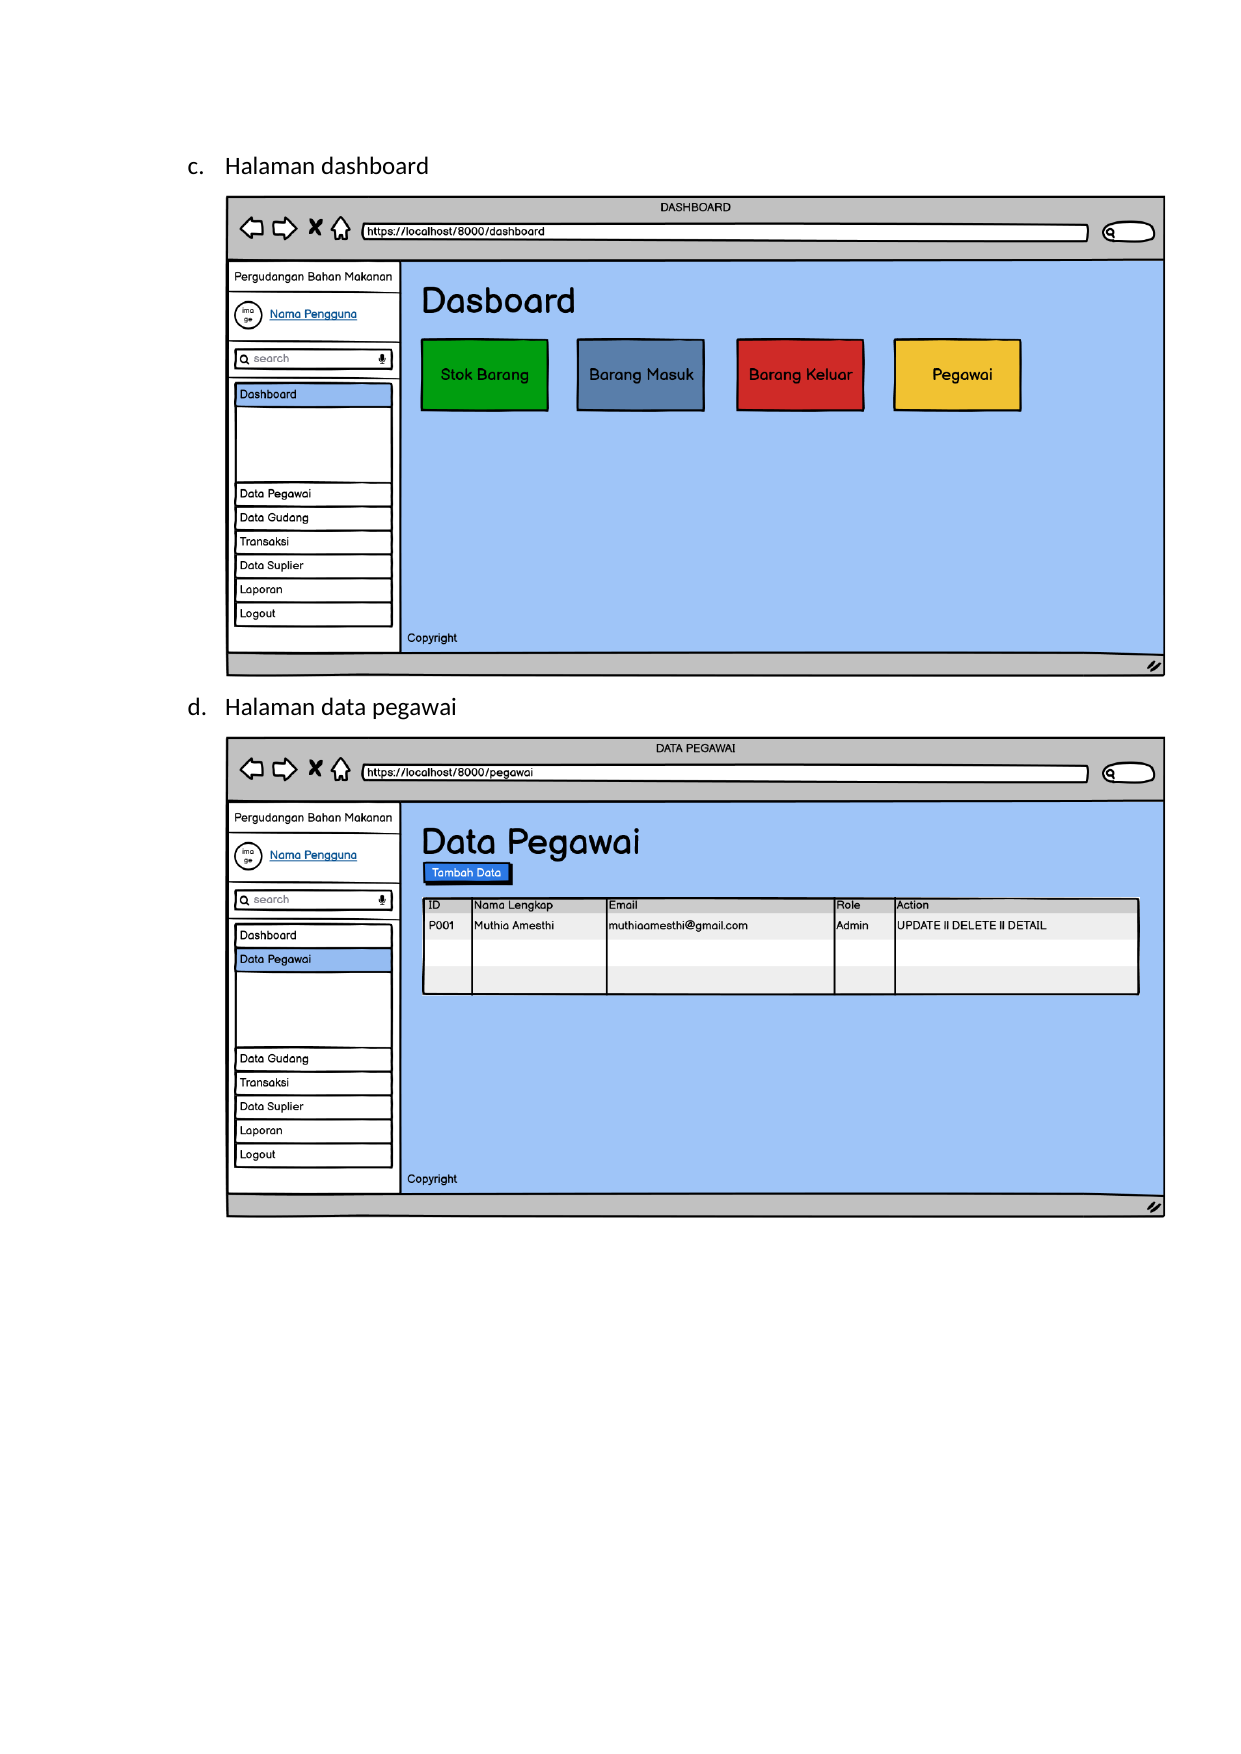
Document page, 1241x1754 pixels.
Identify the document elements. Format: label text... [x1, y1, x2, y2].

picture [225, 736, 1166, 1218]
list Halaman data pegawai [187, 691, 1090, 721]
picture [225, 195, 1166, 677]
list Halaman dashboard [187, 150, 1090, 181]
